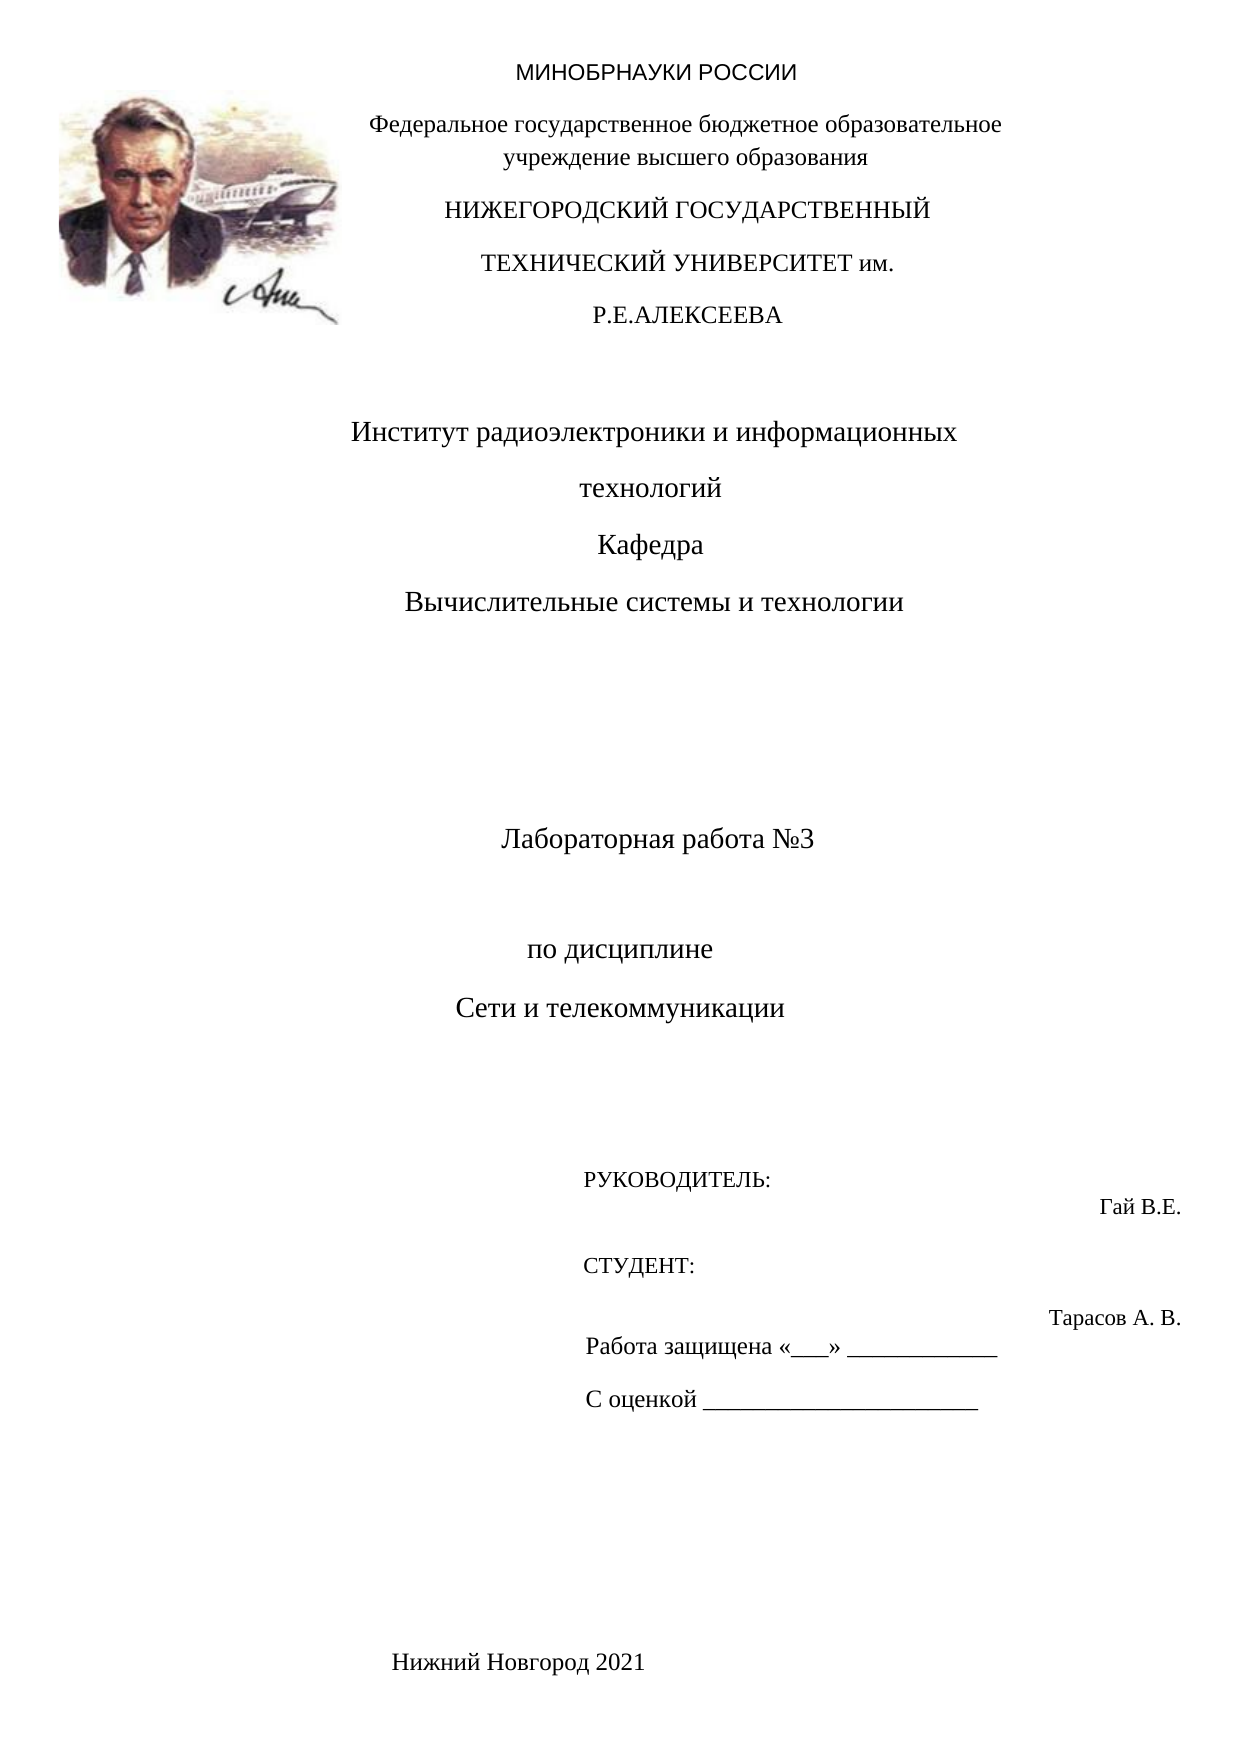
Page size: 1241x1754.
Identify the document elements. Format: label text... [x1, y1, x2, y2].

text Сети и телекоммуникации [59, 990, 1181, 1023]
text НИЖЕГОРОДСКИЙ ГОСУДАРСТВЕННЫЙ ТЕХНИЧЕСКИЙ УНИВЕРСИТЕТ им. Р.Е.АЛЕКСЕЕВА [400, 195, 975, 329]
text Гай В.Е. [59, 1193, 1181, 1220]
text Лабораторная работа №3 [328, 821, 980, 854]
text Нижний Новгород 2021 [59, 1647, 978, 1676]
text Работа защищена «___» ____________ [59, 1331, 997, 1360]
text Тарасов А. В. [59, 1304, 1181, 1330]
text Федеральное государственное бюджетное образовательное учреждение высшего образования [355, 109, 1016, 171]
text РУКОВОДИТЕЛЬ: [59, 1166, 771, 1193]
text СТУДЕНТ: [59, 1253, 695, 1279]
text МИНОБРНАУКИ РОССИИ [59, 59, 797, 85]
text по дисциплине [59, 931, 1181, 964]
text С оценкой ______________________ [59, 1384, 978, 1413]
text Институт радиоэлектроники и информационных технологий Кафедра Вычислительные системы и технологии [328, 414, 980, 617]
picture [58, 90, 342, 325]
